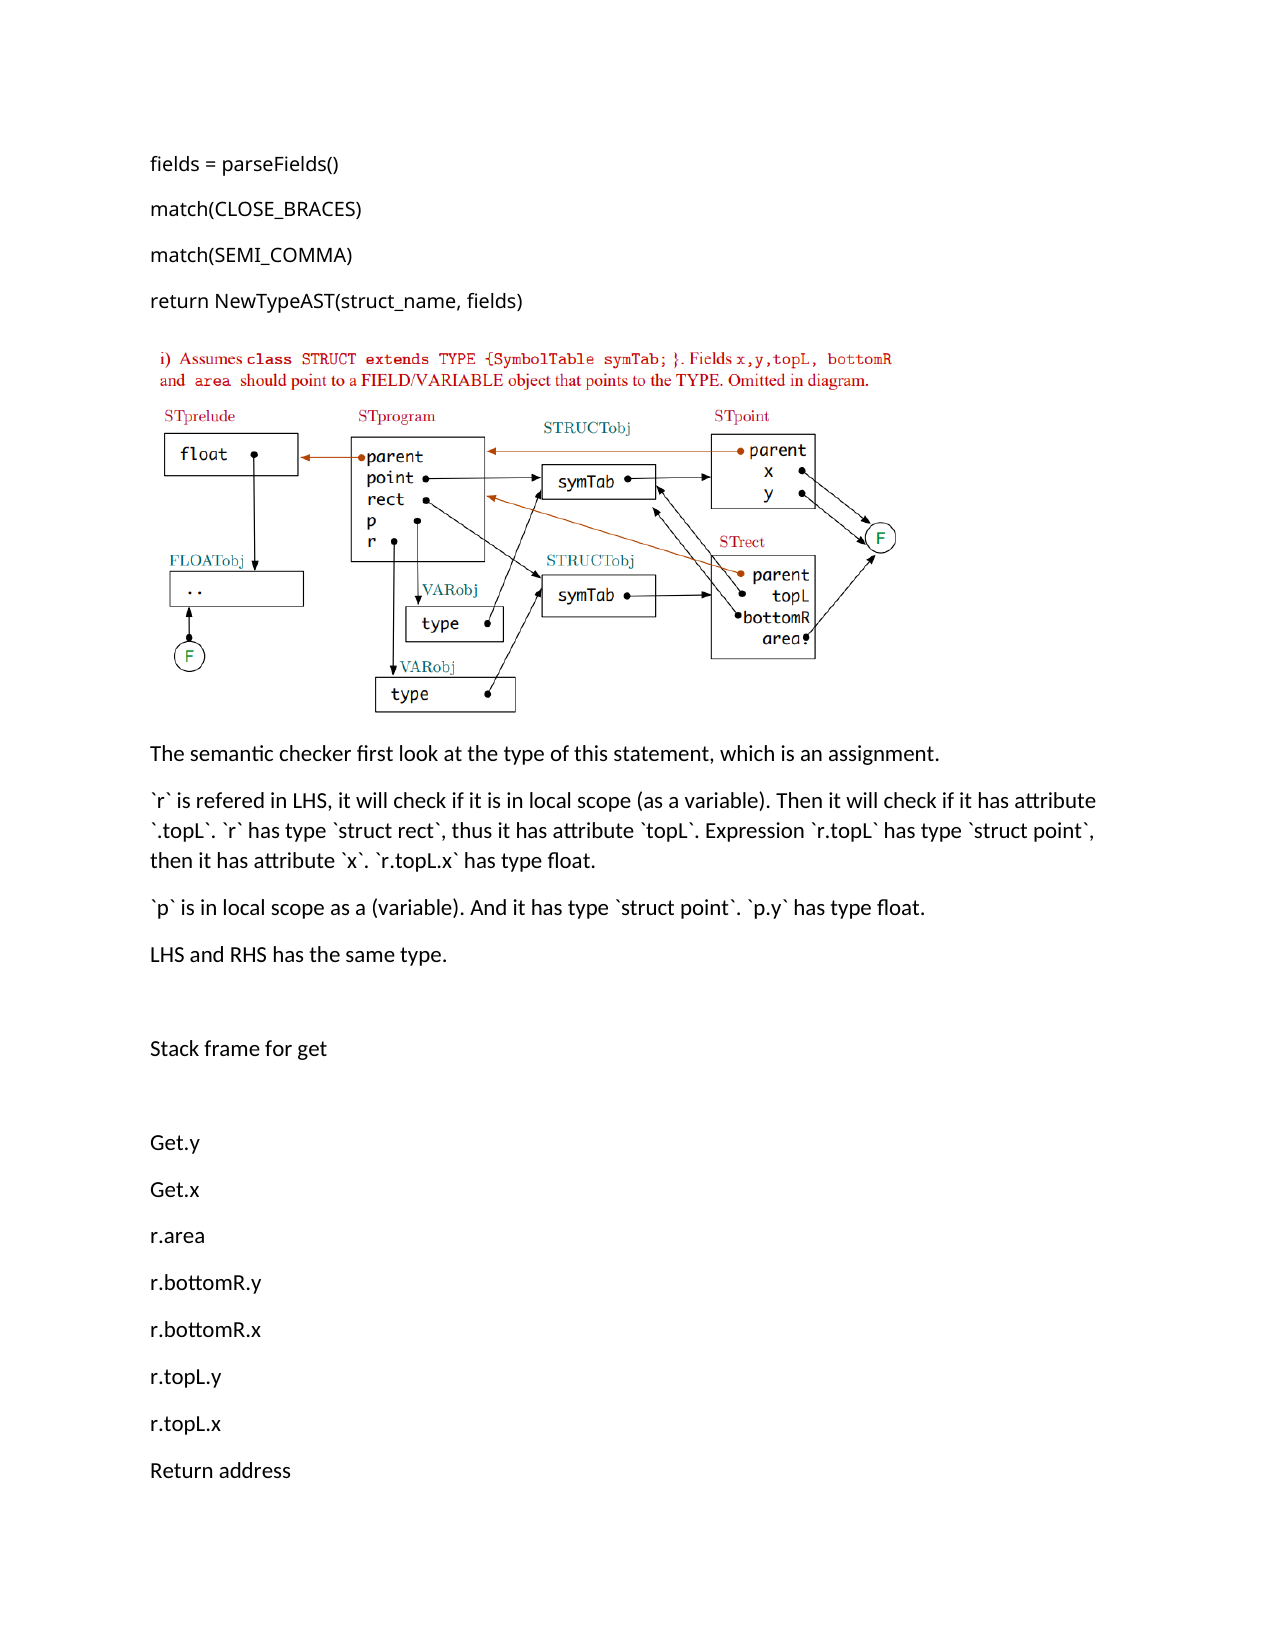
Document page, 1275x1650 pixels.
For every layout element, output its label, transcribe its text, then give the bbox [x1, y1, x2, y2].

text r.bottomR.x [150, 1315, 1125, 1343]
text r.topL.y [150, 1362, 1125, 1390]
text The semantic checker first look at the type of this statement, which is an assignment. [150, 739, 1125, 767]
text `r` is refered in LHS, it will check if it is in local scope (as a variable). Then it will check if it has attribute `.topL`. `r` has type `struct rect`, thus it has attribute `topL`. Expression `r.topL` has type `struct point`, then it has attribute `x`. `r.topL.x` has type float. [150, 786, 1125, 874]
text `p` is in local scope as a (variable). And it has type `struct point`. `p.y` has type float. [150, 893, 1125, 921]
text Stack frame for get [150, 1034, 1125, 1062]
text LHS and RHS has the same type. [150, 940, 1125, 968]
text return NewTypeAST(struct_name, fields) [150, 287, 1125, 314]
text r.bottomR.y [150, 1268, 1125, 1296]
text Return address [150, 1456, 1125, 1484]
text match(CLOSE_BRACES) [150, 196, 1125, 223]
text r.area [150, 1222, 1125, 1249]
picture [150, 332, 901, 721]
text match(SEMI_COMMA) [150, 241, 1125, 268]
text r.topL.x [150, 1409, 1125, 1437]
text fields = parseFields() [150, 150, 1125, 177]
text Get.x [150, 1175, 1125, 1203]
text Get.y [150, 1128, 1125, 1156]
